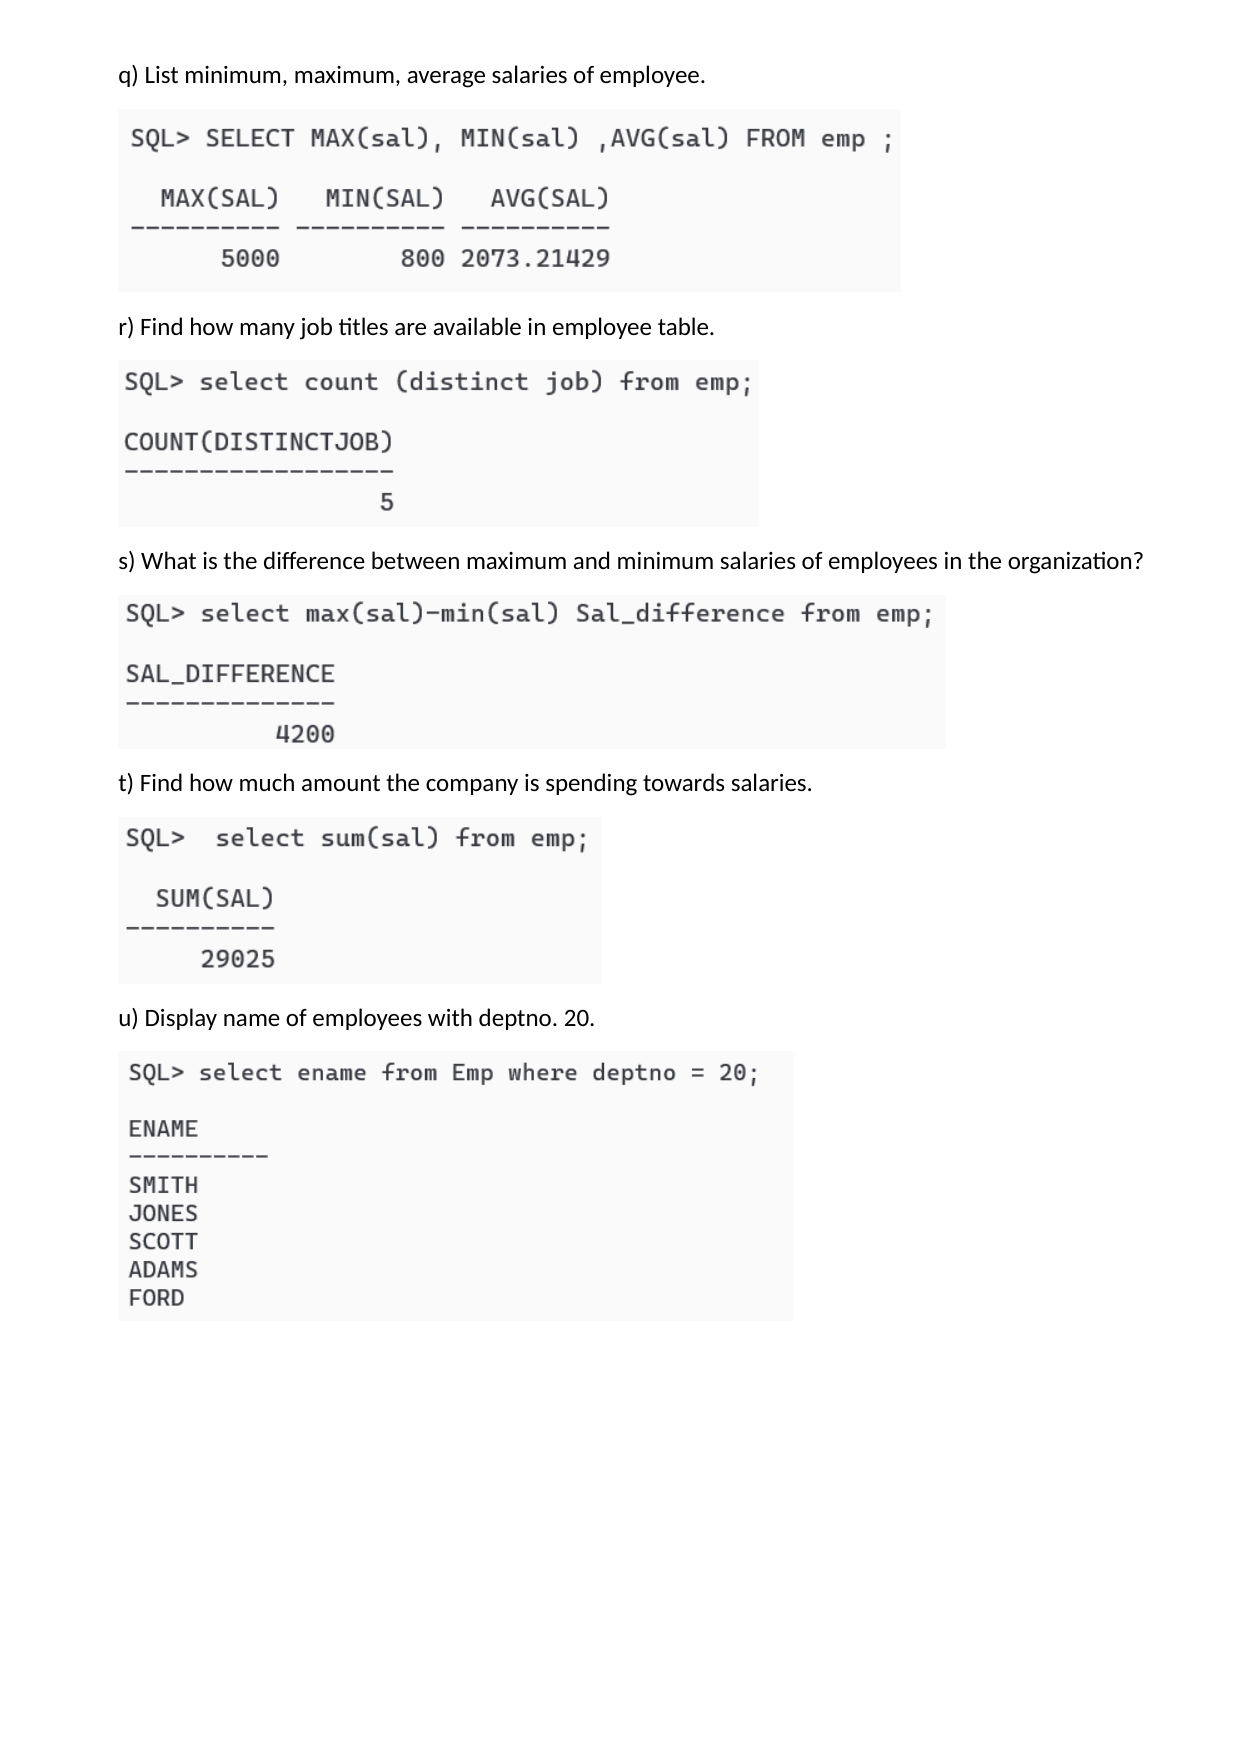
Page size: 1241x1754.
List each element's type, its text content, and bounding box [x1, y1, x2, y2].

text t) Find how much amount the company is spending towards salaries. [118, 767, 1211, 798]
text r) Find how many job titles are available in employee table. [118, 311, 1211, 341]
text q) List minimum, maximum, average salaries of employee. [118, 60, 1211, 90]
text u) Display name of employees with deptno. 20. [118, 1002, 1211, 1033]
text s) What is the difference between maximum and minimum salaries of employees in the organization? [118, 545, 1211, 576]
picture [118, 1051, 794, 1321]
picture [118, 817, 602, 984]
picture [118, 360, 760, 527]
picture [118, 595, 946, 749]
picture [118, 109, 901, 292]
